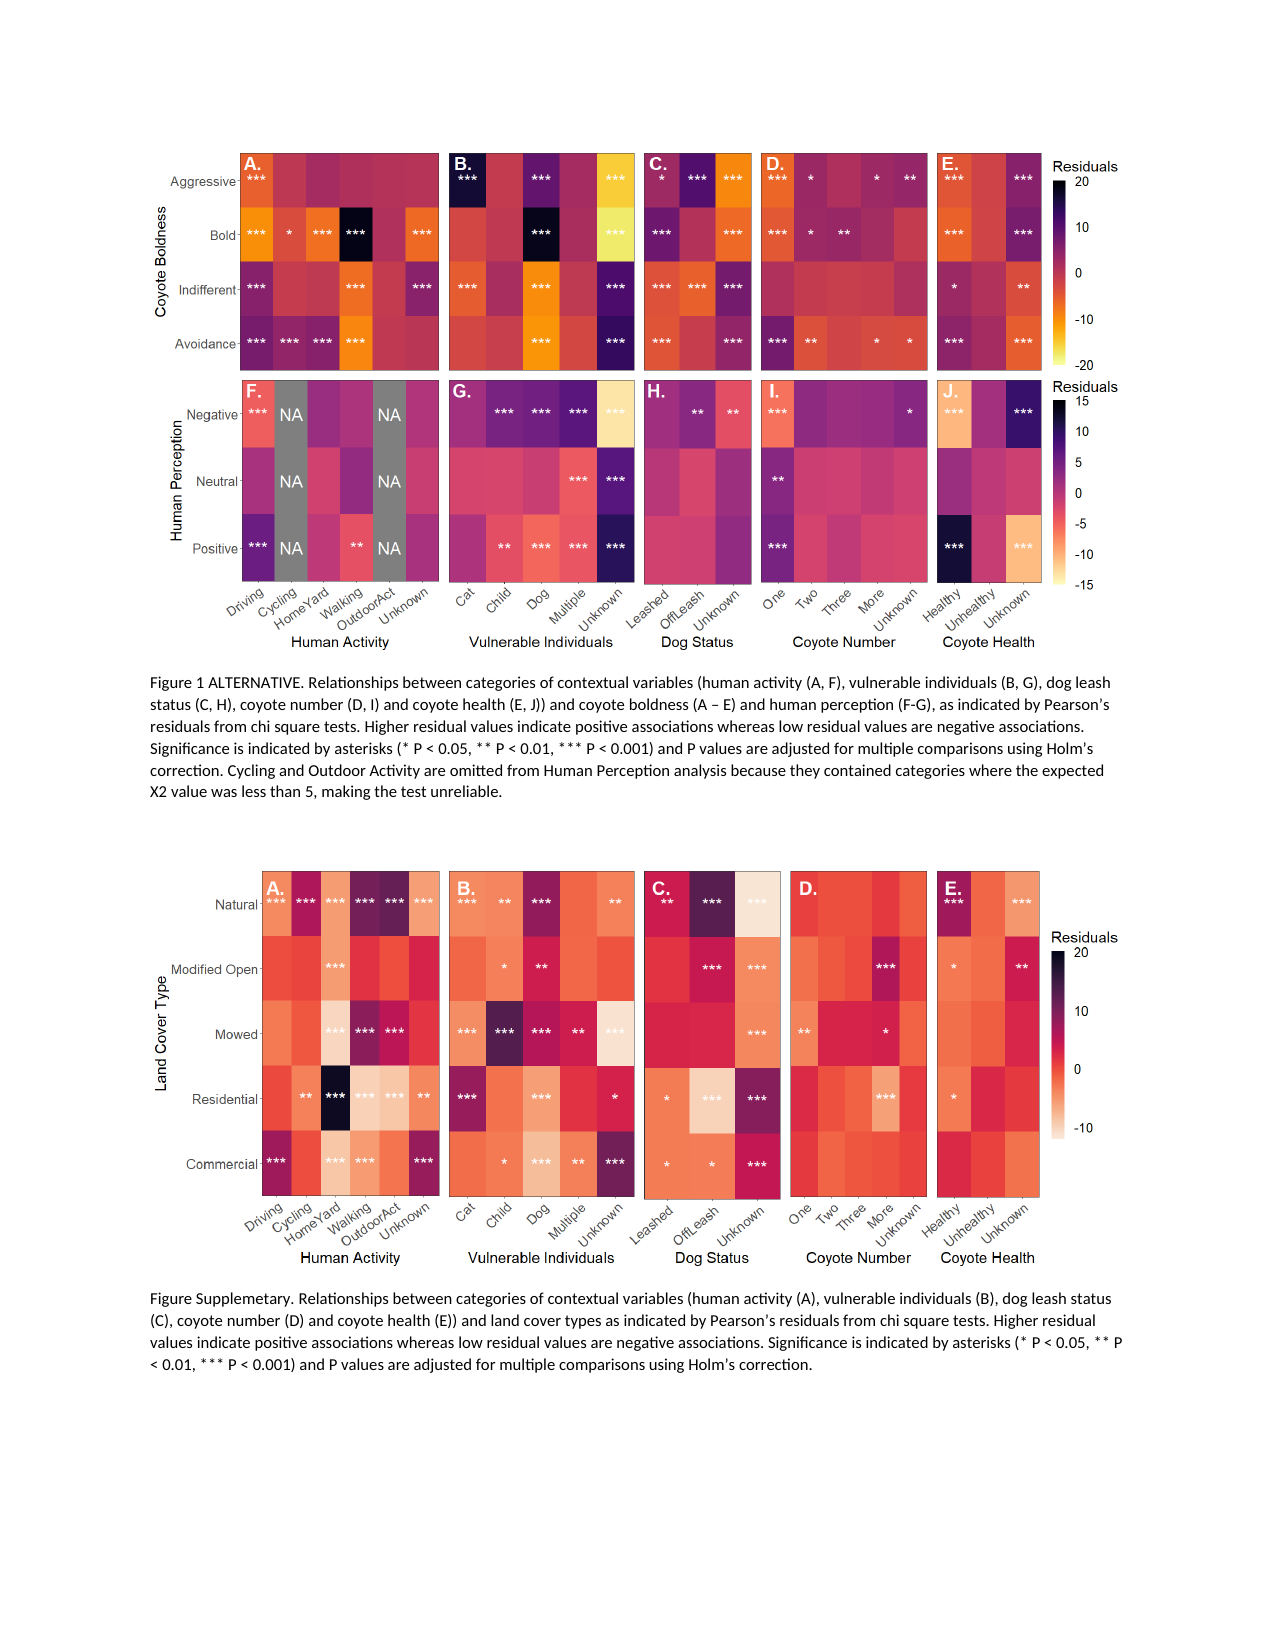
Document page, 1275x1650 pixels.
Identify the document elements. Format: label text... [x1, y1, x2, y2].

picture [150, 867, 1125, 1270]
picture [150, 150, 1125, 654]
text Figure 1 ALTERNATIVE. Relationships between categories of contextual variables (human activity (A, F), vulnerable individuals (B, G), dog leash status (C, H), coyote number (D, I) and coyote health (E, J)) and coyote boldness (A – E) and human perception (F-G), as indicated by Pearson’s residuals from chi square tests. Higher residual values indicate positive associations whereas low residual values are negative associations. Significance is indicated by asterisks (* P < 0.05, ** P < 0.01, *** P < 0.001) and P values are adjusted for multiple comparisons using Holm’s correction. Cycling and Outdoor Activity are omitted from Human Perception analysis because they contained categories where the expected X2 value was less than 5, making the test unreliable. [150, 672, 1125, 802]
text Figure Supplemetary. Relationships between categories of contextual variables (human activity (A), vulnerable individuals (B), dog leash status (C), coyote number (D) and coyote health (E)) and land cover types as indicated by Pearson’s residuals from chi square tests. Higher residual values indicate positive associations whereas low residual values are negative associations. Significance is indicated by asterisks (* P < 0.05, ** P < 0.01, *** P < 0.001) and P values are adjusted for multiple comparisons using Holm’s correction. [150, 1288, 1125, 1374]
